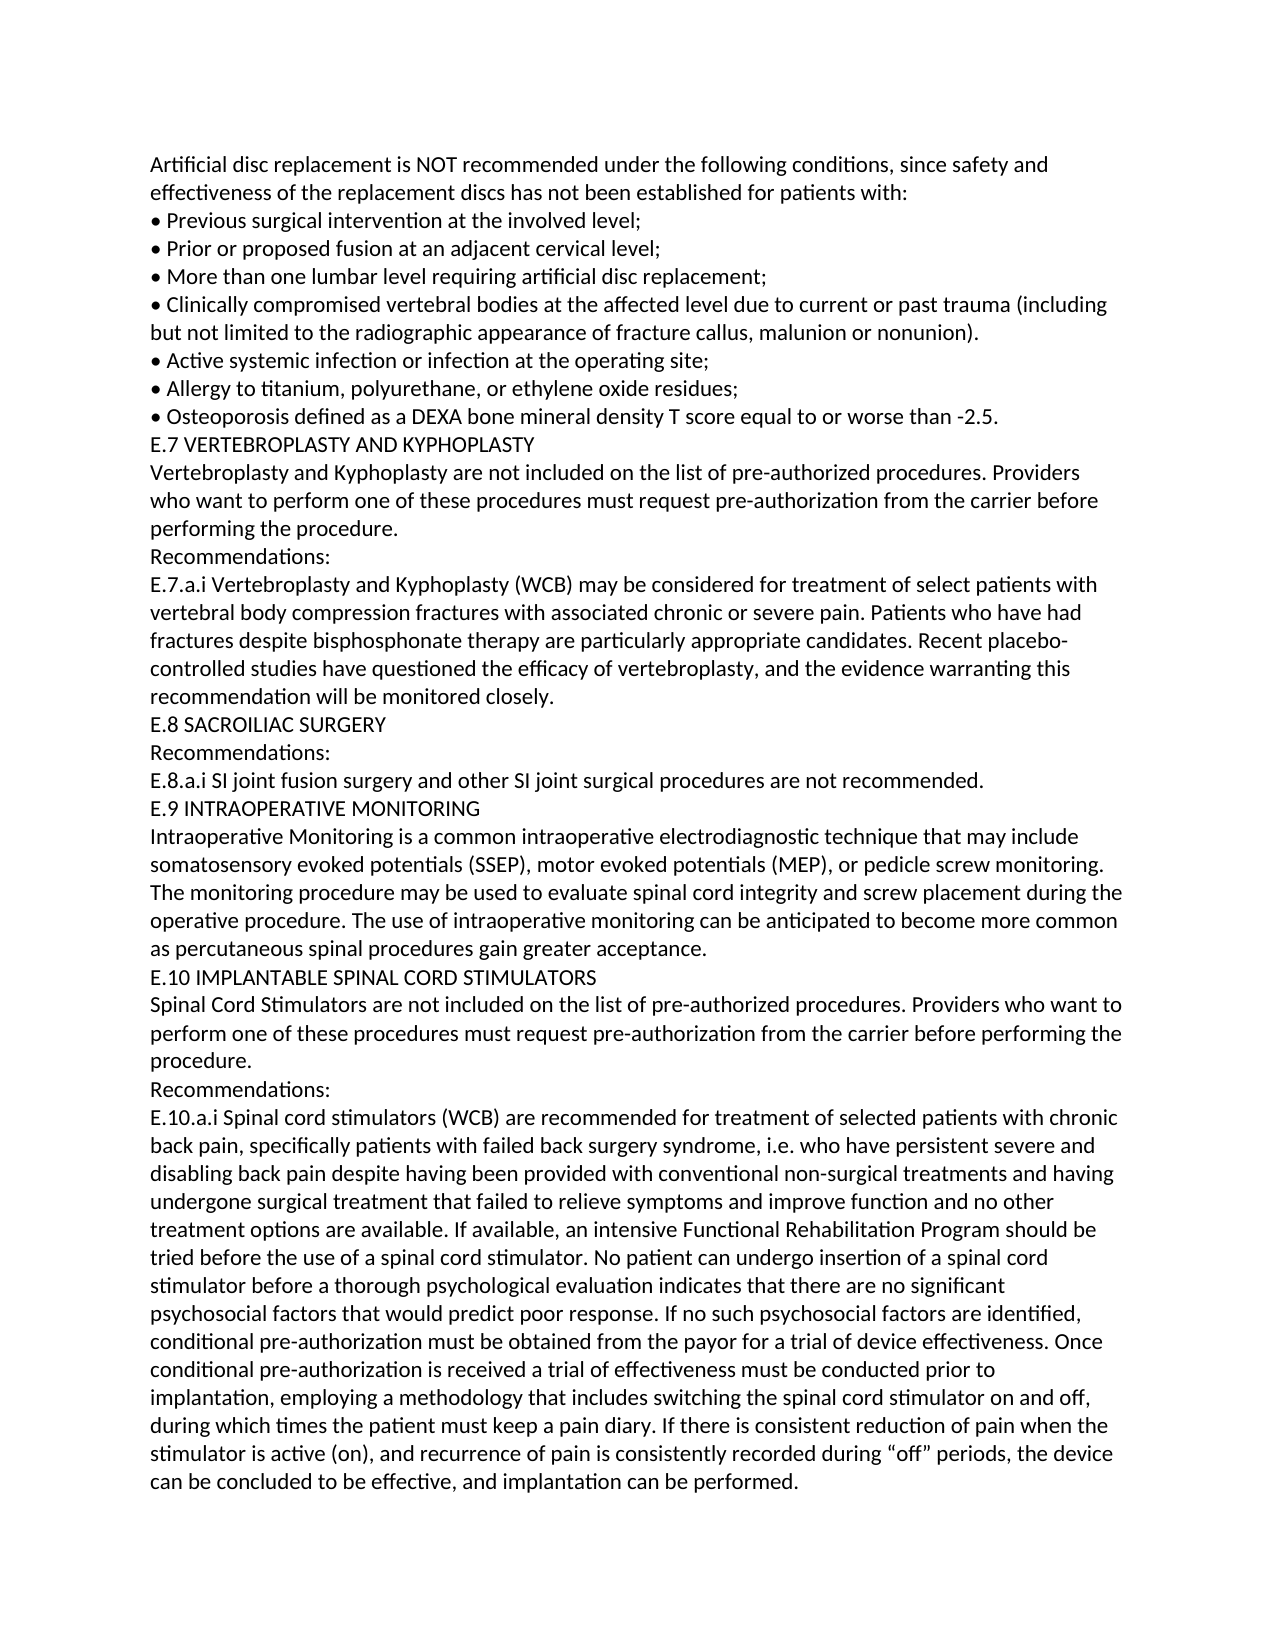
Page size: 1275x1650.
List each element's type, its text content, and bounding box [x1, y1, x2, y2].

text E.10.a.i Spinal cord stimulators (WCB) are recommended for treatment of selected patients with chronic back pain, specifically patients with failed back surgery syndrome, i.e. who have persistent severe and disabling back pain despite having been provided with conventional non-surgical treatments and having undergone surgical treatment that failed to relieve symptoms and improve function and no other treatment options are available. If available, an intensive Functional Rehabilitation Program should be tried before the use of a spinal cord stimulator. No patient can undergo insertion of a spinal cord stimulator before a thorough psychological evaluation indicates that there are no significant psychosocial factors that would predict poor response. If no such psychosocial factors are identified, conditional pre-authorization must be obtained from the payor for a trial of device effectiveness. Once conditional pre-authorization is received a trial of effectiveness must be conducted prior to implantation, employing a methodology that includes switching the spinal cord stimulator on and off, during which times the patient must keep a pain diary. If there is consistent reduction of pain when the stimulator is active (on), and recurrence of pain is consistently recorded during “off” periods, the device can be concluded to be effective, and implantation can be performed. [150, 1103, 1125, 1495]
text E.8.a.i SI joint fusion surgery and other SI joint surgical procedures are not recommended. [150, 766, 1125, 794]
text E.8 SACROILIAC SURGERY [150, 710, 1125, 738]
text • Osteoporosis defined as a DEXA bone mineral density T score equal to or worse than -2.5. [150, 402, 1125, 430]
text • Prior or proposed fusion at an adjacent cervical level; [150, 234, 1125, 262]
text • Clinically compromised vertebral bodies at the affected level due to current or past trauma (including but not limited to the radiographic appearance of fracture callus, malunion or nonunion). [150, 290, 1125, 346]
text Recommendations: [150, 542, 1125, 570]
text • More than one lumbar level requiring artificial disc replacement; [150, 262, 1125, 290]
text • Allergy to titanium, polyurethane, or ethylene oxide residues; [150, 374, 1125, 402]
text Spinal Cord Stimulators are not included on the list of pre-authorized procedures. Providers who want to perform one of these procedures must request pre-authorization from the carrier before performing the procedure. [150, 991, 1125, 1075]
text E.10 IMPLANTABLE SPINAL CORD STIMULATORS [150, 963, 1125, 991]
text • Active systemic infection or infection at the operating site; [150, 346, 1125, 374]
text • Previous surgical intervention at the involved level; [150, 206, 1125, 234]
text Intraoperative Monitoring is a common intraoperative electrodiagnostic technique that may include somatosensory evoked potentials (SSEP), motor evoked potentials (MEP), or pedicle screw monitoring. The monitoring procedure may be used to evaluate spinal cord integrity and screw placement during the operative procedure. The use of intraoperative monitoring can be anticipated to become more common as percutaneous spinal procedures gain greater acceptance. [150, 822, 1125, 963]
text Recommendations: [150, 738, 1125, 766]
text E.9 INTRAOPERATIVE MONITORING [150, 794, 1125, 822]
text Recommendations: [150, 1075, 1125, 1103]
text Vertebroplasty and Kyphoplasty are not included on the list of pre-authorized procedures. Providers who want to perform one of these procedures must request pre-authorization from the carrier before performing the procedure. [150, 458, 1125, 542]
text Artificial disc replacement is NOT recommended under the following conditions, since safety and effectiveness of the replacement discs has not been established for patients with: [150, 150, 1125, 206]
text E.7 VERTEBROPLASTY AND KYPHOPLASTY [150, 430, 1125, 458]
text E.7.a.i Vertebroplasty and Kyphoplasty (WCB) may be considered for treatment of select patients with vertebral body compression fractures with associated chronic or severe pain. Patients who have had fractures despite bisphosphonate therapy are particularly appropriate candidates. Recent placebo-controlled studies have questioned the efficacy of vertebroplasty, and the evidence warranting this recommendation will be monitored closely. [150, 570, 1125, 710]
